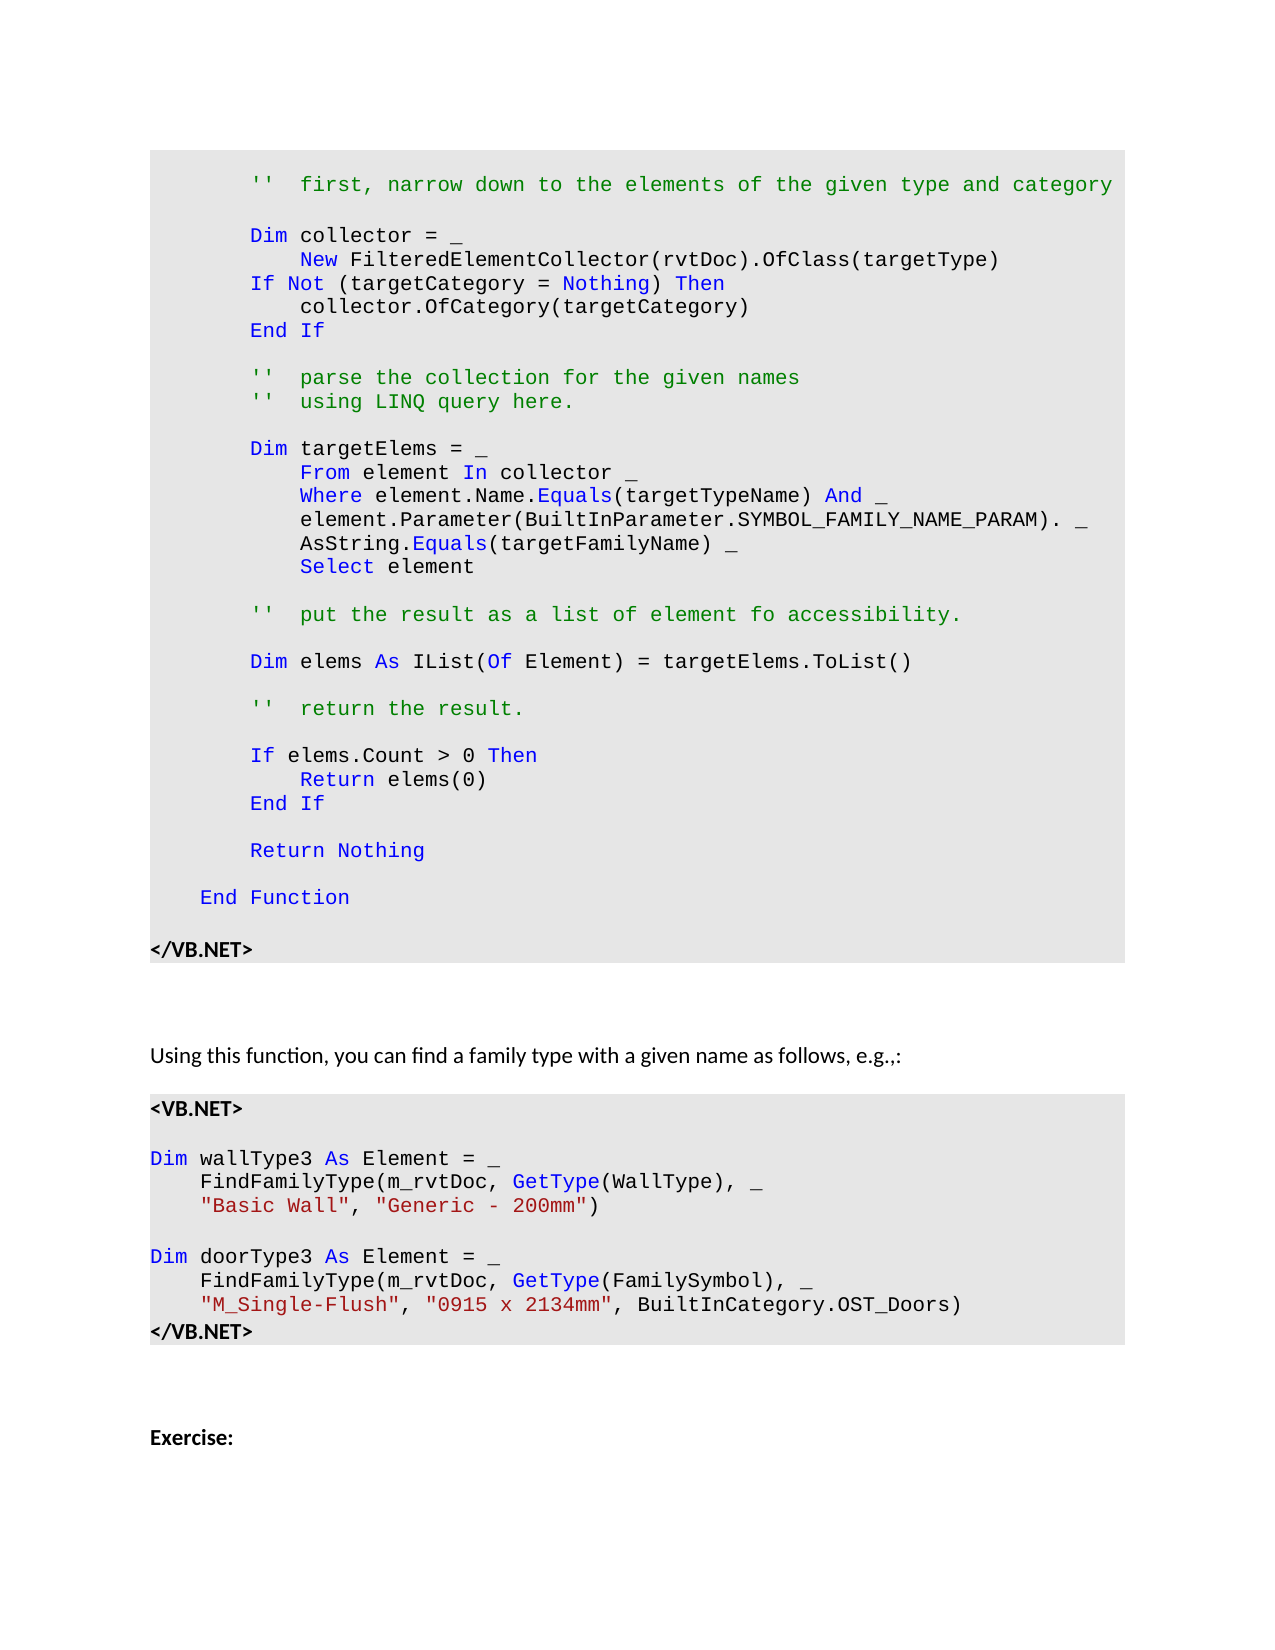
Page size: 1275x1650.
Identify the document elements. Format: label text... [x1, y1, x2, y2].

text FindFamilyType(m_rvtDoc, GetType(FamilySymbol), _ [150, 1270, 1125, 1294]
text Dim elems As IList(Of Element) = targetElems.ToList() [150, 651, 1125, 674]
text "Basic Wall", "Generic - 200mm") [150, 1195, 1125, 1246]
text Dim targetElems = _ [150, 438, 1125, 462]
text Dim collector = _ [150, 225, 1125, 249]
text Return elems(0) [150, 769, 1125, 793]
text Select element [150, 556, 1125, 580]
text From element In collector _ [150, 462, 1125, 485]
text Dim doorType3 As Element = _ [150, 1246, 1125, 1270]
text element.Parameter(BuiltInParameter.SYMBOL_FAMILY_NAME_PARAM). _ [150, 509, 1125, 533]
text '' return the result. [150, 698, 1125, 722]
text Return Nothing [150, 840, 1125, 864]
text Exercise: [150, 1423, 1125, 1451]
text '' using LINQ query here. [150, 391, 1125, 414]
text '' first, narrow down to the elements of the given type and category [150, 174, 1125, 197]
text collector.OfCategory(targetCategory) [150, 296, 1125, 320]
text AsString.Equals(targetFamilyName) _ [150, 533, 1125, 556]
text <VB.NET> [150, 1094, 1125, 1122]
text Where element.Name.Equals(targetTypeName) And _ [150, 485, 1125, 509]
text Dim wallType3 As Element = _ FindFamilyType(m_rvtDoc, GetType(WallType), _ [150, 1147, 1125, 1195]
text New FilteredElementCollector(rvtDoc).OfClass(targetType) [150, 249, 1125, 273]
text If elems.Count > 0 Then [150, 746, 1125, 769]
text End If [150, 320, 1125, 343]
text "M_Single-Flush", "0915 x 2134mm", BuiltInCategory.OST_Doors) [150, 1294, 1125, 1317]
text End Function [150, 887, 1125, 911]
text '' put the result as a list of element fo accessibility. [150, 604, 1125, 627]
text </VB.NET> [150, 1317, 1125, 1345]
text Using this function, you can find a family type with a given name as follows, e.g.,: [150, 1041, 1125, 1069]
text '' parse the collection for the given names [150, 367, 1125, 391]
text If Not (targetCategory = Nothing) Then [150, 273, 1125, 296]
text End If [150, 793, 1125, 816]
text </VB.NET> [150, 935, 1125, 963]
